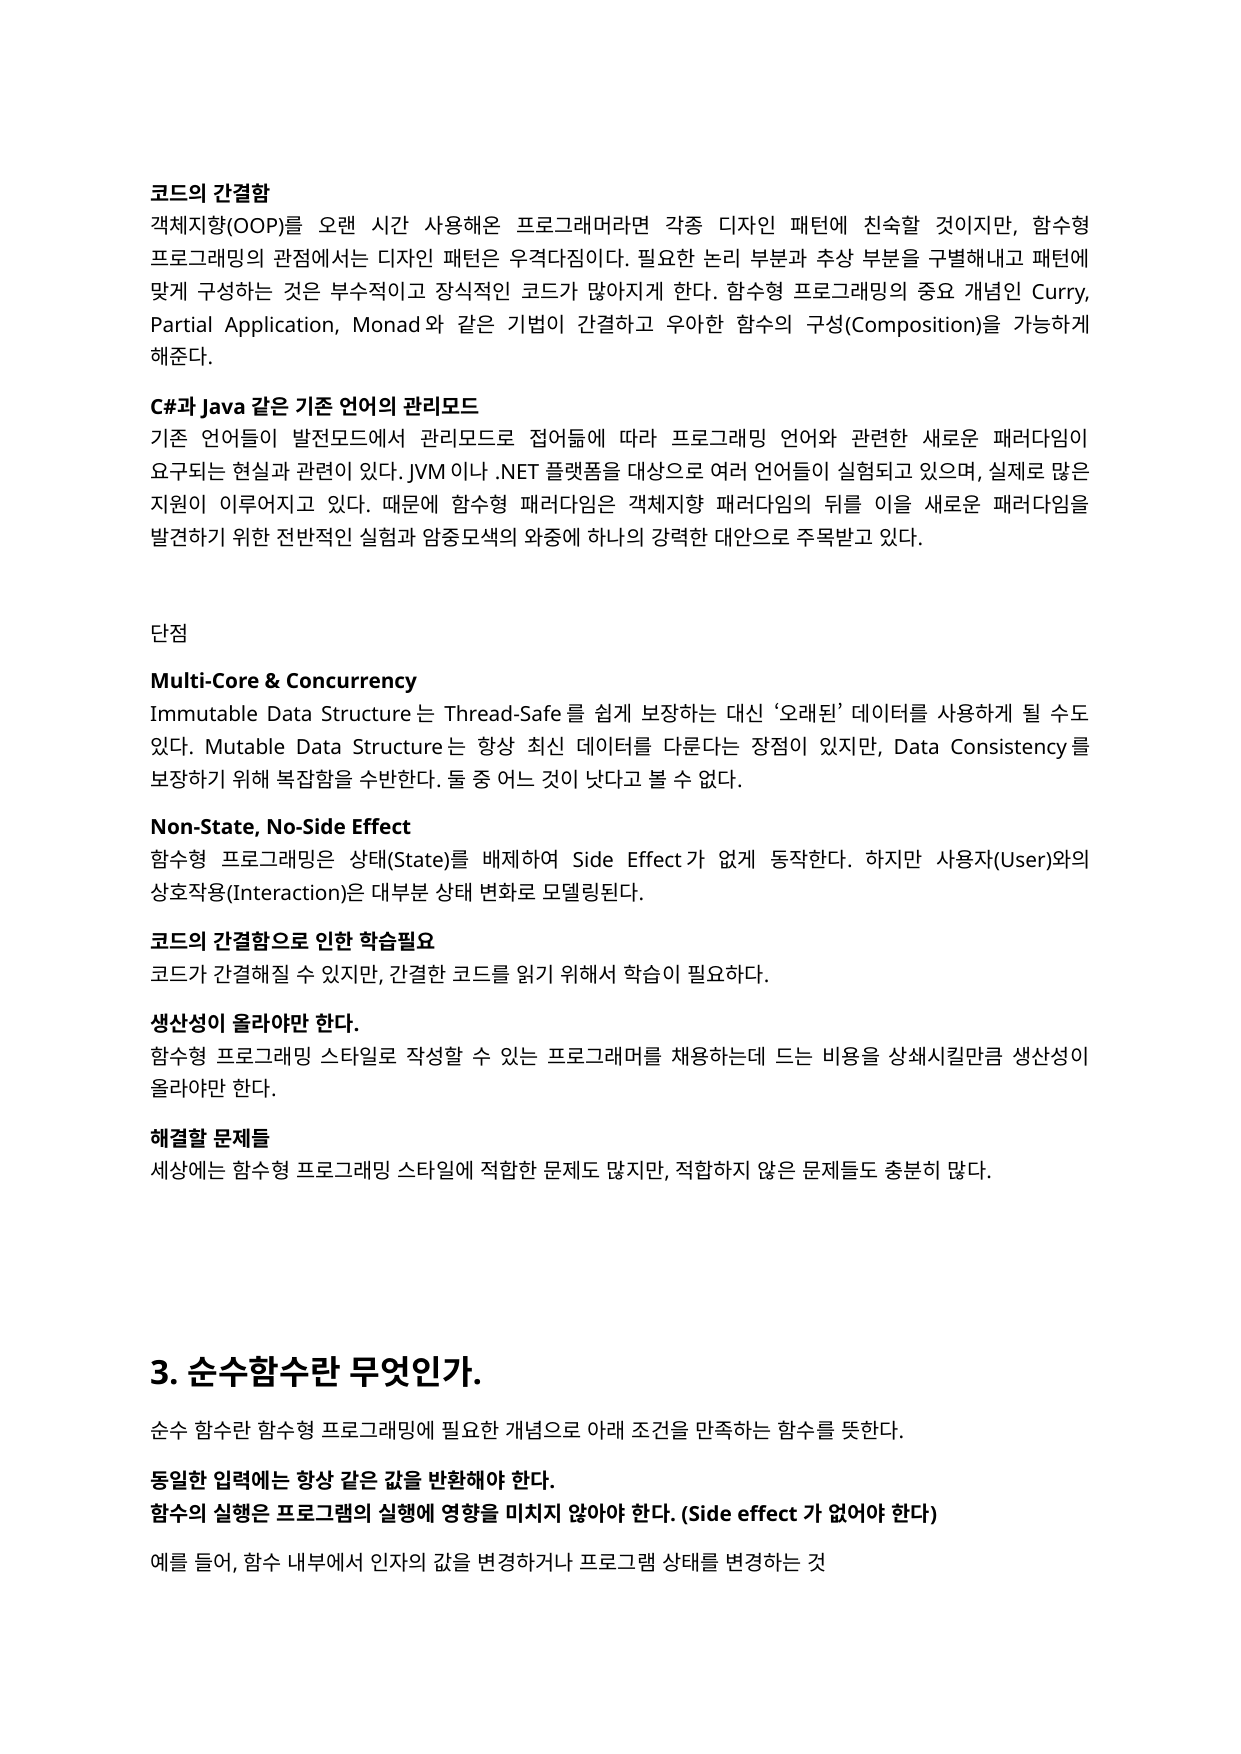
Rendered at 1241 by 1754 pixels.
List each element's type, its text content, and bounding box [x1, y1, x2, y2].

text C#과 Java 같은 기존 언어의 관리모드 기존 언어들이 발전모드에서 관리모드로 접어듦에 따라 프로그래밍 언어와 관련한 새로운 패러다임이 요구되는 현실과 관련이 있다. JVM이나 .NET 플랫폼을 대상으로 여러 언어들이 실험되고 있으며, 실제로 많은 지원이 이루어지고 있다. 때문에 함수형 패러다임은 객체지향 패러다임의 뒤를 이을 새로운 패러다임을 발견하기 위한 전반적인 실험과 암중모색의 와중에 하나의 강력한 대안으로 주목받고 있다. [150, 390, 1090, 551]
text 코드의 간결함 객체지향(OOP)를 오랜 시간 사용해온 프로그래머라면 각종 디자인 패턴에 친숙할 것이지만, 함수형 프로그래밍의 관점에서는 디자인 패턴은 우격다짐이다. 필요한 논리 부분과 추상 부분을 구별해내고 패턴에 맞게 구성하는 것은 부수적이고 장식적인 코드가 많아지게 한다. 함수형 프로그래밍의 중요 개념인 Curry, Partial Application, Monad와 같은 기법이 간결하고 우아한 함수의 구성(Composition)을 가능하게 해준다. [150, 177, 1090, 371]
text 단점 [150, 617, 1090, 648]
text Multi-Core & Concurrency Immutable Data Structure는 Thread-Safe를 쉽게 보장하는 대신 ‘오래된’ 데이터를 사용하게 될 수도 있다. Mutable Data Structure는 항상 최신 데이터를 다룬다는 장점이 있지만, Data Consistency를 보장하기 위해 복잡함을 수반한다. 둘 중 어느 것이 낫다고 볼 수 없다. [150, 667, 1090, 793]
text 해결할 문제들 세상에는 함수형 프로그래밍 스타일에 적합한 문제도 많지만, 적합하지 않은 문제들도 충분히 많다. [150, 1122, 1090, 1185]
text 순수 함수란 함수형 프로그래밍에 필요한 개념으로 아래 조건을 만족하는 함수를 뜻한다. [150, 1415, 1090, 1445]
text 생산성이 올라야만 한다. 함수형 프로그래밍 스타일로 작성할 수 있는 프로그래머를 채용하는데 드는 비용을 상쇄시킬만큼 생산성이 올라야만 한다. [150, 1007, 1090, 1103]
text 코드의 간결함으로 인한 학습필요 코드가 간결해질 수 있지만, 간결한 코드를 읽기 위해서 학습이 필요하다. [150, 925, 1090, 988]
text 예를 들어, 함수 내부에서 인자의 값을 변경하거나 프로그램 상태를 변경하는 것 [150, 1546, 1090, 1576]
text 3. 순수함수란 무엇인가. [150, 1346, 1090, 1394]
text Non-State, No-Side Effect 함수형 프로그래밍은 상태(State)를 배제하여 Side Effect가 없게 동작한다. 하지만 사용자(User)와의 상호작용(Interaction)은 대부분 상태 변화로 모델링된다. [150, 812, 1090, 906]
text 동일한 입력에는 항상 같은 값을 반환해야 한다. 함수의 실행은 프로그램의 실행에 영향을 미치지 않아야 한다. (Side effect 가 없어야 한다) [150, 1464, 1090, 1527]
